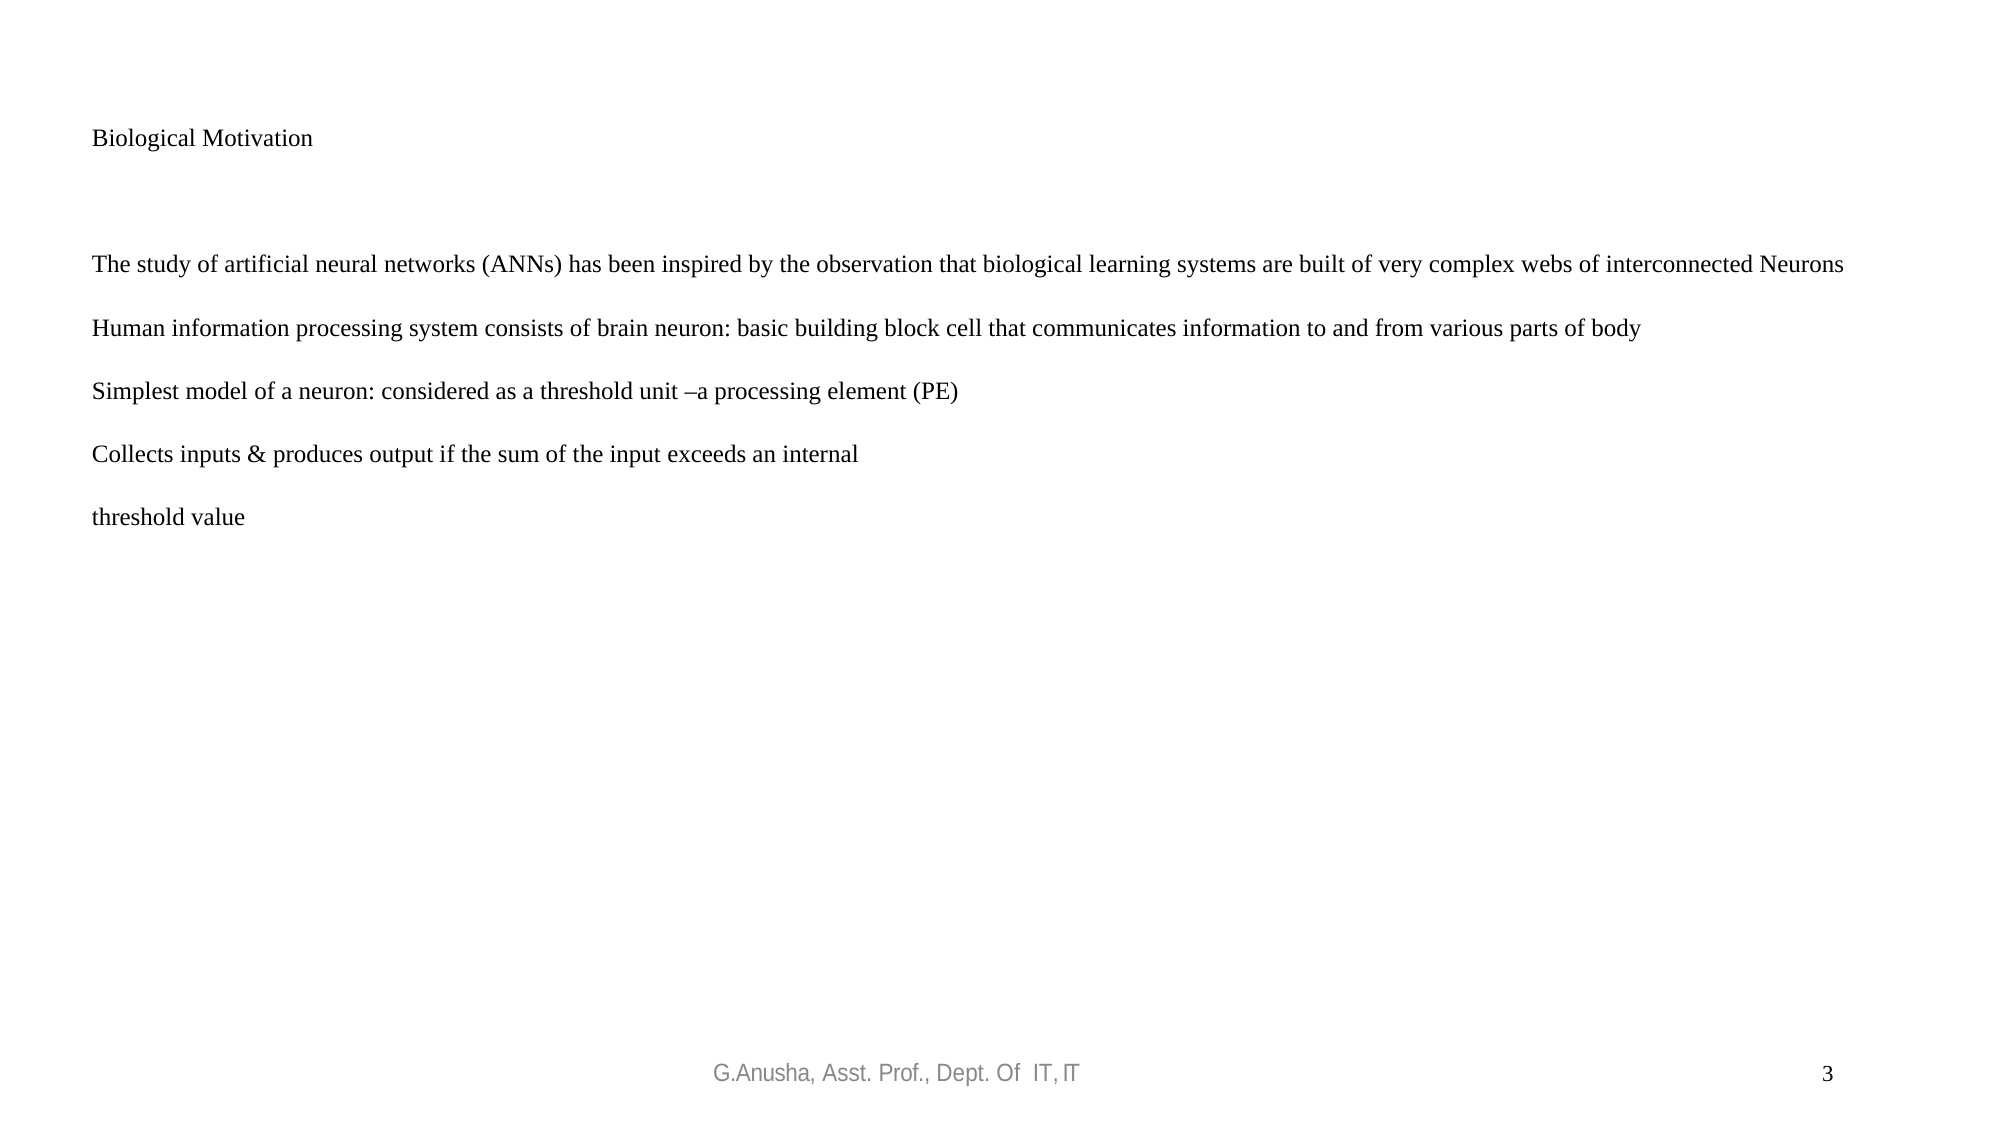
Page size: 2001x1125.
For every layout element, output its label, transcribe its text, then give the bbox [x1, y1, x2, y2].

subtitle Human information processing system consists of brain neuron: basic building block cell that communicates information to and from various parts of body [92, 313, 1950, 341]
subtitle The study of artificial neural networks (ANNs) has been inspired by the observation that biological learning systems are built of very complex webs of interconnected Neurons [92, 249, 1950, 278]
subtitle Biological Motivation [92, 123, 1950, 152]
subtitle Collects inputs & produces output if the sum of the input exceeds an internal [92, 439, 1950, 468]
subtitle threshold value [92, 502, 1950, 531]
subtitle Simplest model of a neuron: considered as a threshold unit –a processing element (PE) [92, 376, 1950, 404]
